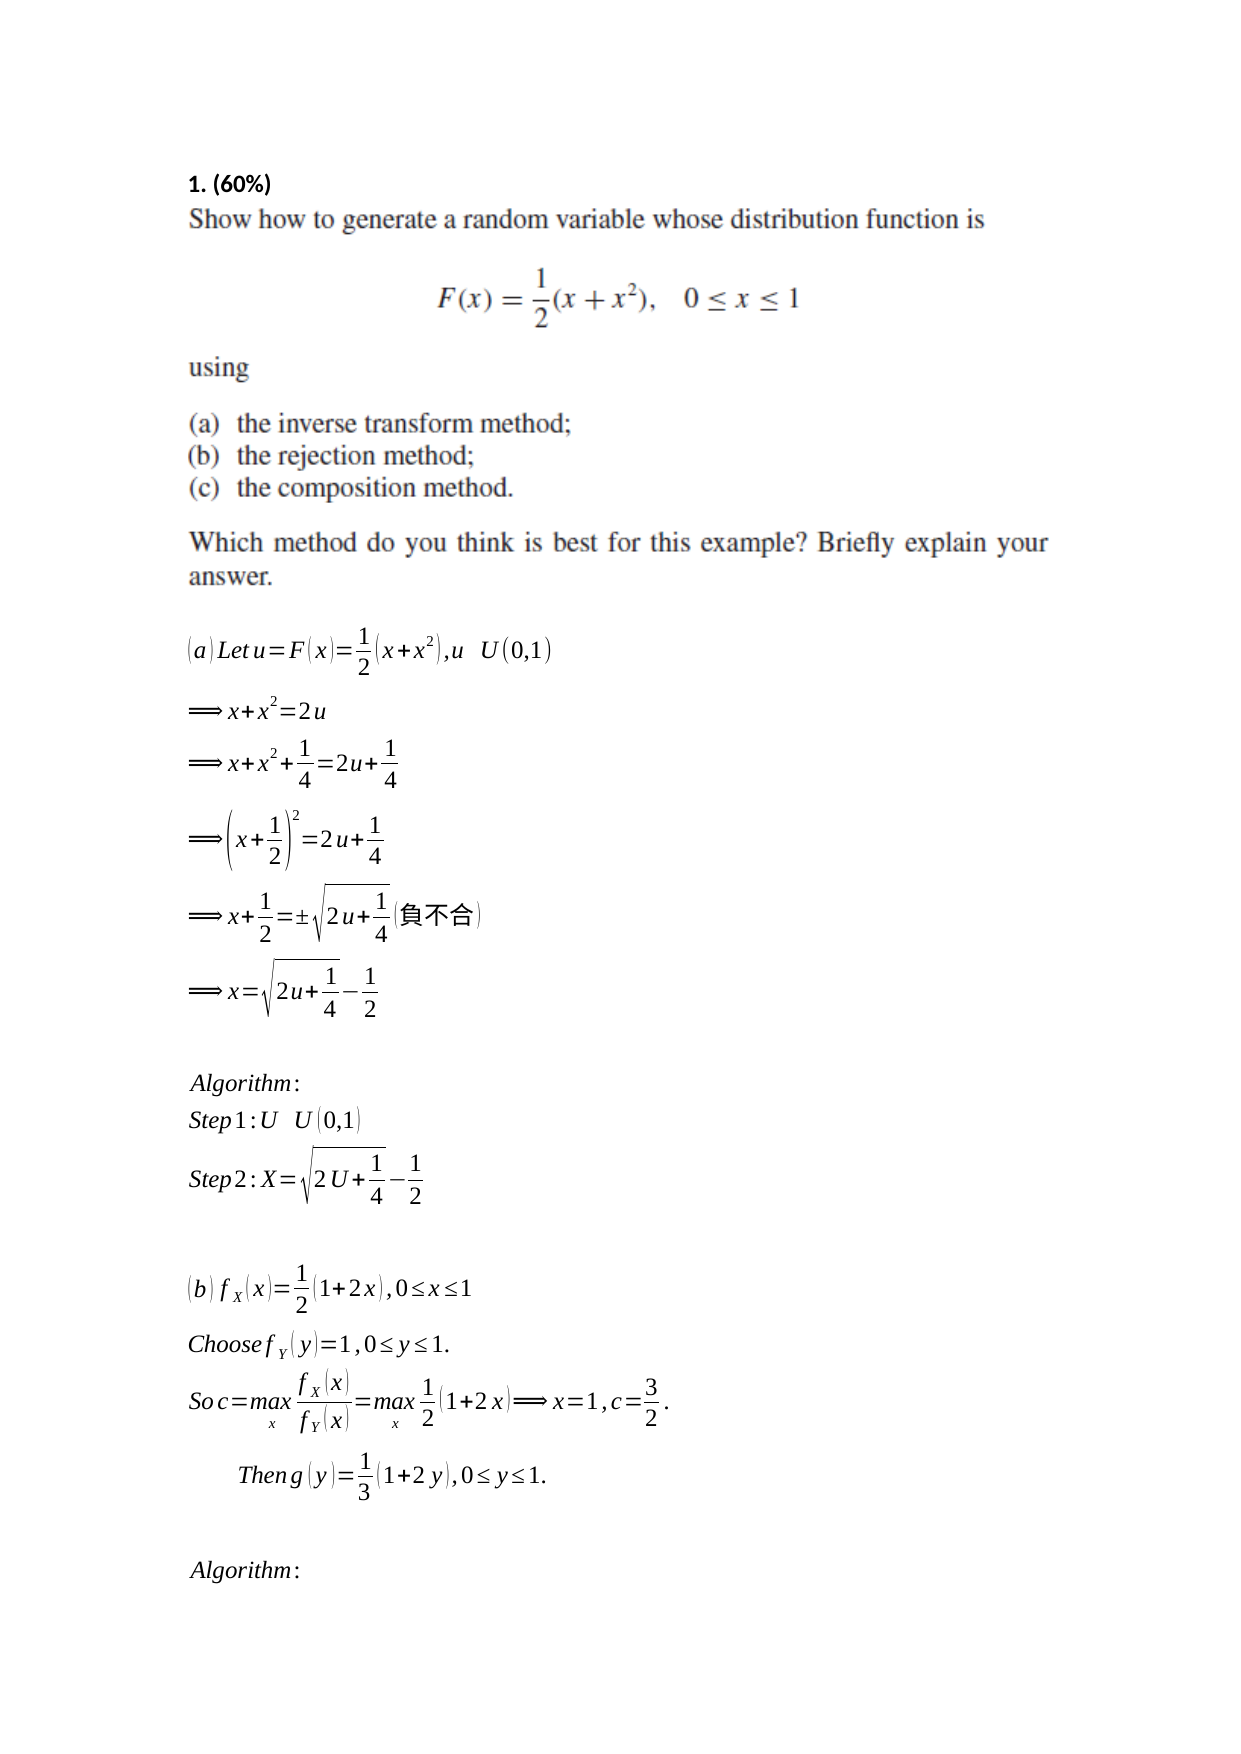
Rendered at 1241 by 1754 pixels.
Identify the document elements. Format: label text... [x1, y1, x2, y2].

text 1. (60%) [187, 164, 1053, 202]
